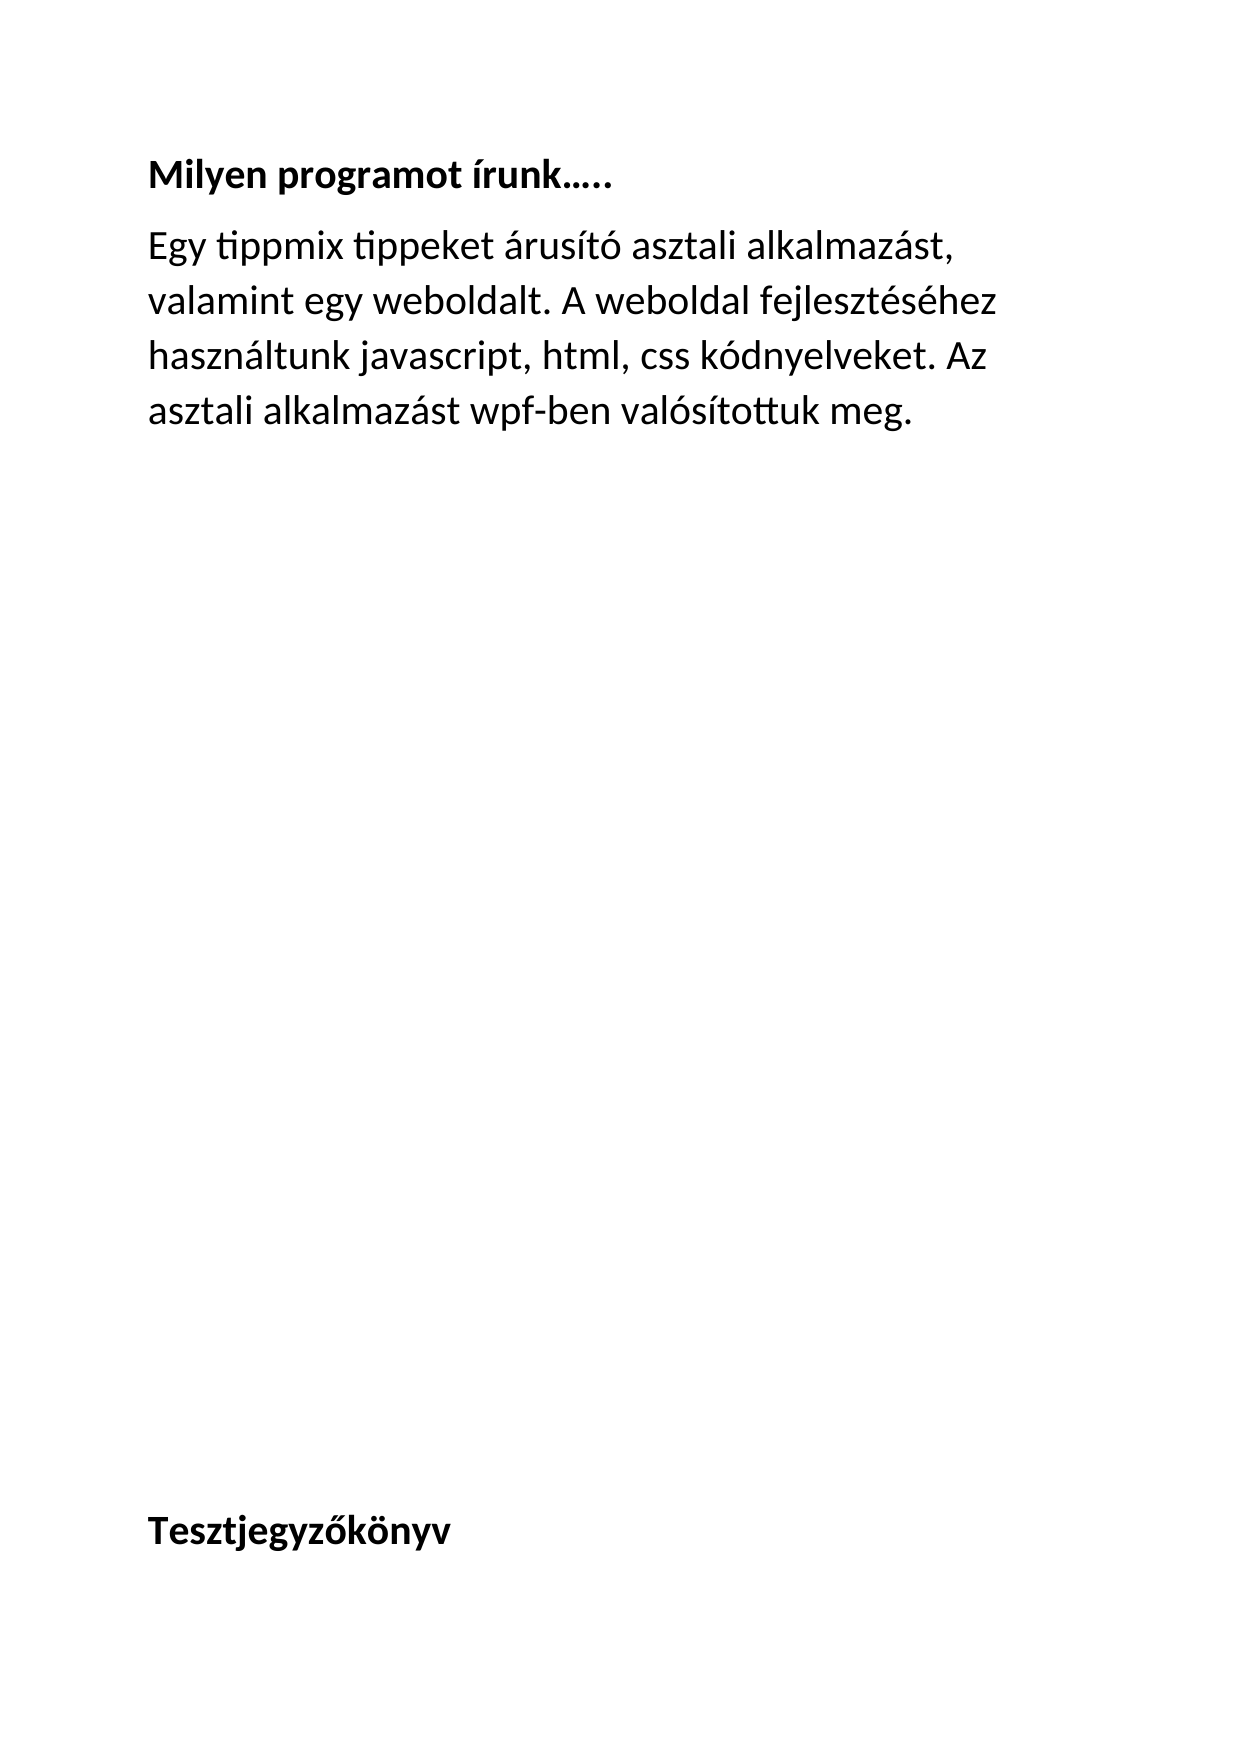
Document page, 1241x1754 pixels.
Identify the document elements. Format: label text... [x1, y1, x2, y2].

text Milyen programot írunk….. [148, 148, 1093, 198]
text Tesztjegyzőkönyv [148, 1504, 1093, 1555]
text Egy tippmix tippeket árusító asztali alkalmazást, valamint egy weboldalt. A weboldal fejlesztéséhez használtunk javascript, html, css kódnyelveket. Az asztali alkalmazást wpf-ben valósítottuk meg. [148, 219, 1093, 435]
